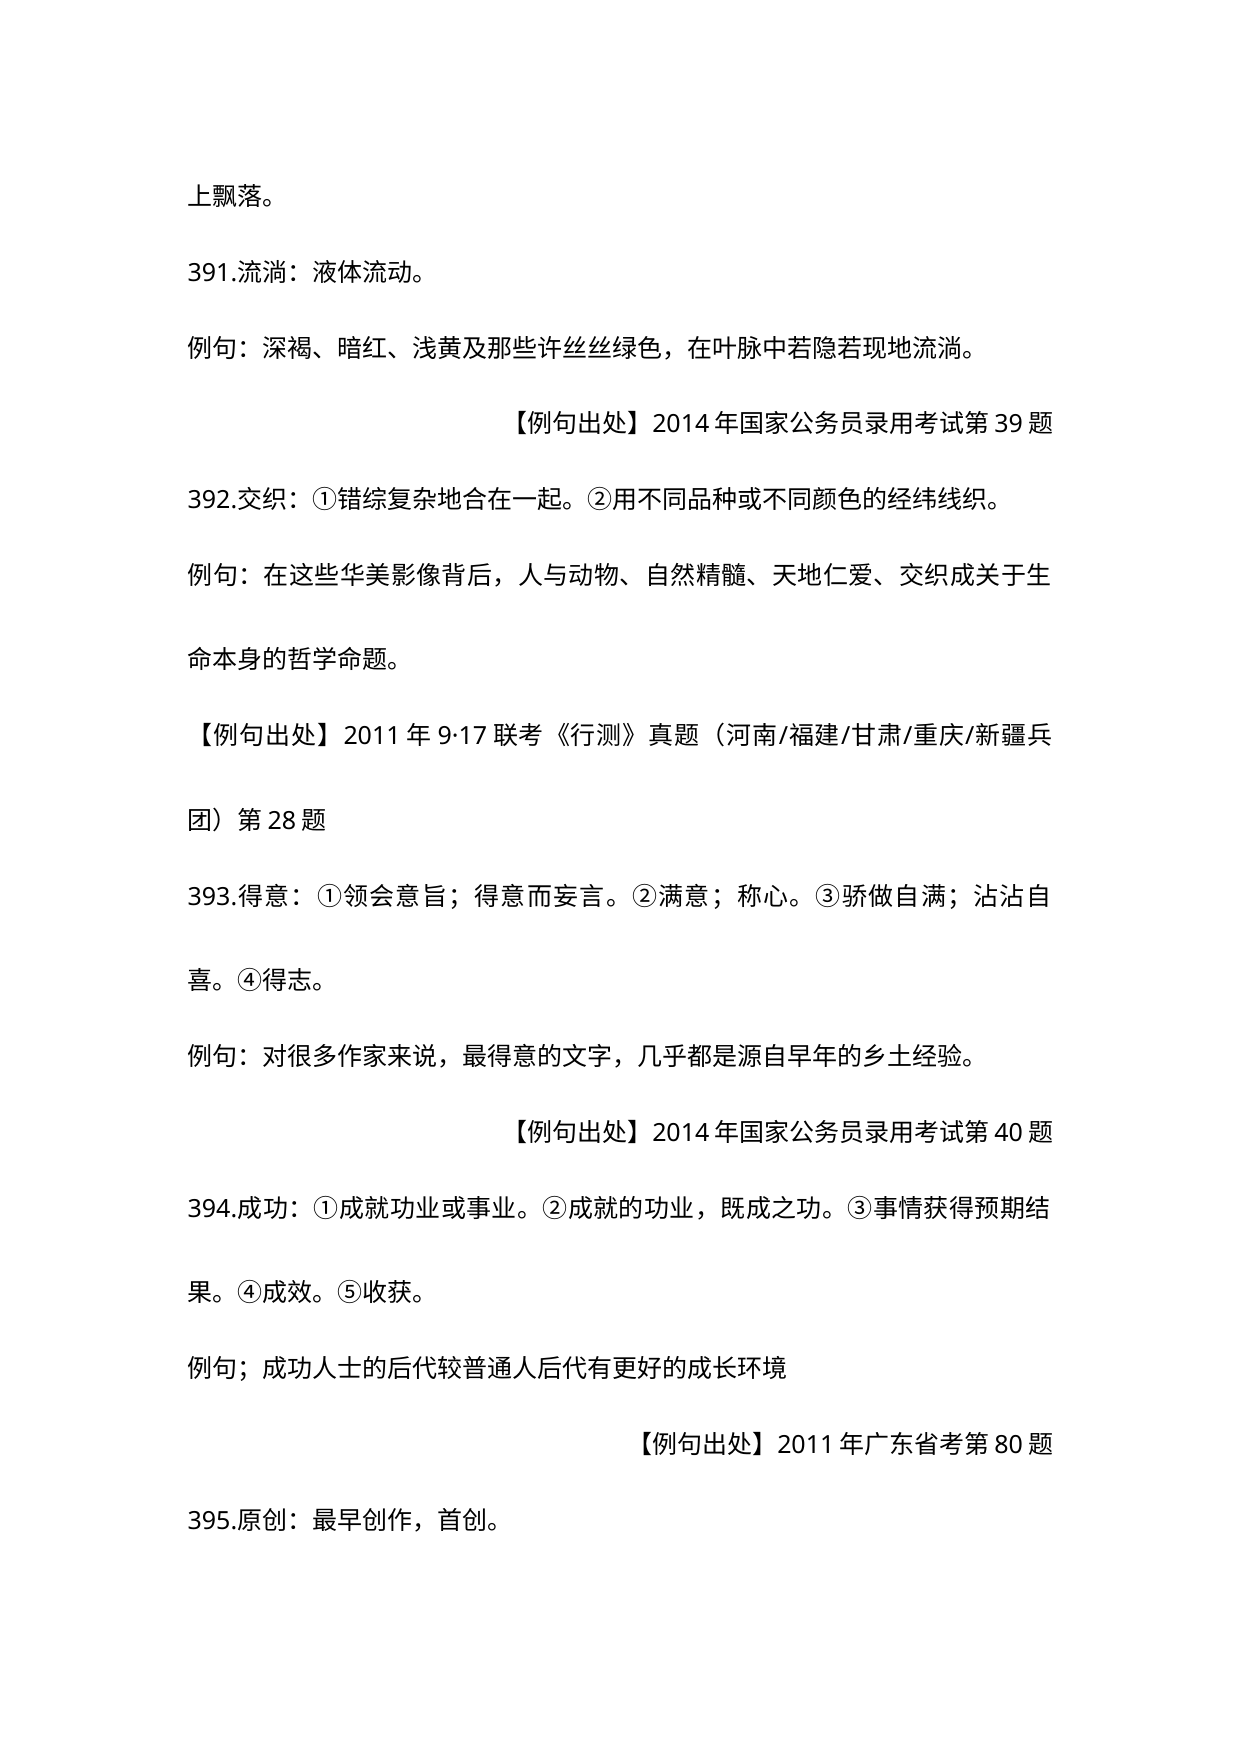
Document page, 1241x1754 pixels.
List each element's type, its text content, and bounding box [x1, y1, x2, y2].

list 【例句出处】2014年国家公务员录用考试第40题 [187, 1098, 1053, 1163]
list 例句：深褐、暗红、浅黄及那些许丝丝绿色，在叶脉中若隐若现地流淌。 [187, 314, 1053, 379]
list 392.交织：①错综复杂地合在一起。②用不同品种或不同颜色的经纬线织。 [187, 465, 1053, 530]
list 【例句出处】2014年国家公务员录用考试第39题 [187, 389, 1053, 454]
list 【例句出处】2011年广东省考第80题 [187, 1410, 1053, 1475]
list 例句：在这些华美影像背后，人与动物、自然精髓、天地仁爱、交织成关于生命本身的哲学命题。 [187, 541, 1053, 691]
list 【例句出处】2011年9·17联考《行测》真题（河南/福建/甘肃/重庆/新疆兵团）第28题 [187, 701, 1053, 851]
list 393.得意：①领会意旨；得意而妄言。②满意；称心。③骄做自满；沾沾自喜。④得志。 [187, 862, 1053, 1011]
list 395.原创：最早创作，首创。 [187, 1486, 1053, 1551]
list 例句：对很多作家来说，最得意的文字，几乎都是源自早年的乡土经验。 [187, 1022, 1053, 1087]
list 例句；成功人士的后代较普通人后代有更好的成长环境 [187, 1334, 1053, 1399]
list 391.流淌：液体流动。 [187, 238, 1053, 303]
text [187, 162, 1053, 227]
list 394.成功：①成就功业或事业。②成就的功业，既成之功。③事情获得预期结果。④成效。⑤收获。 [187, 1174, 1053, 1323]
